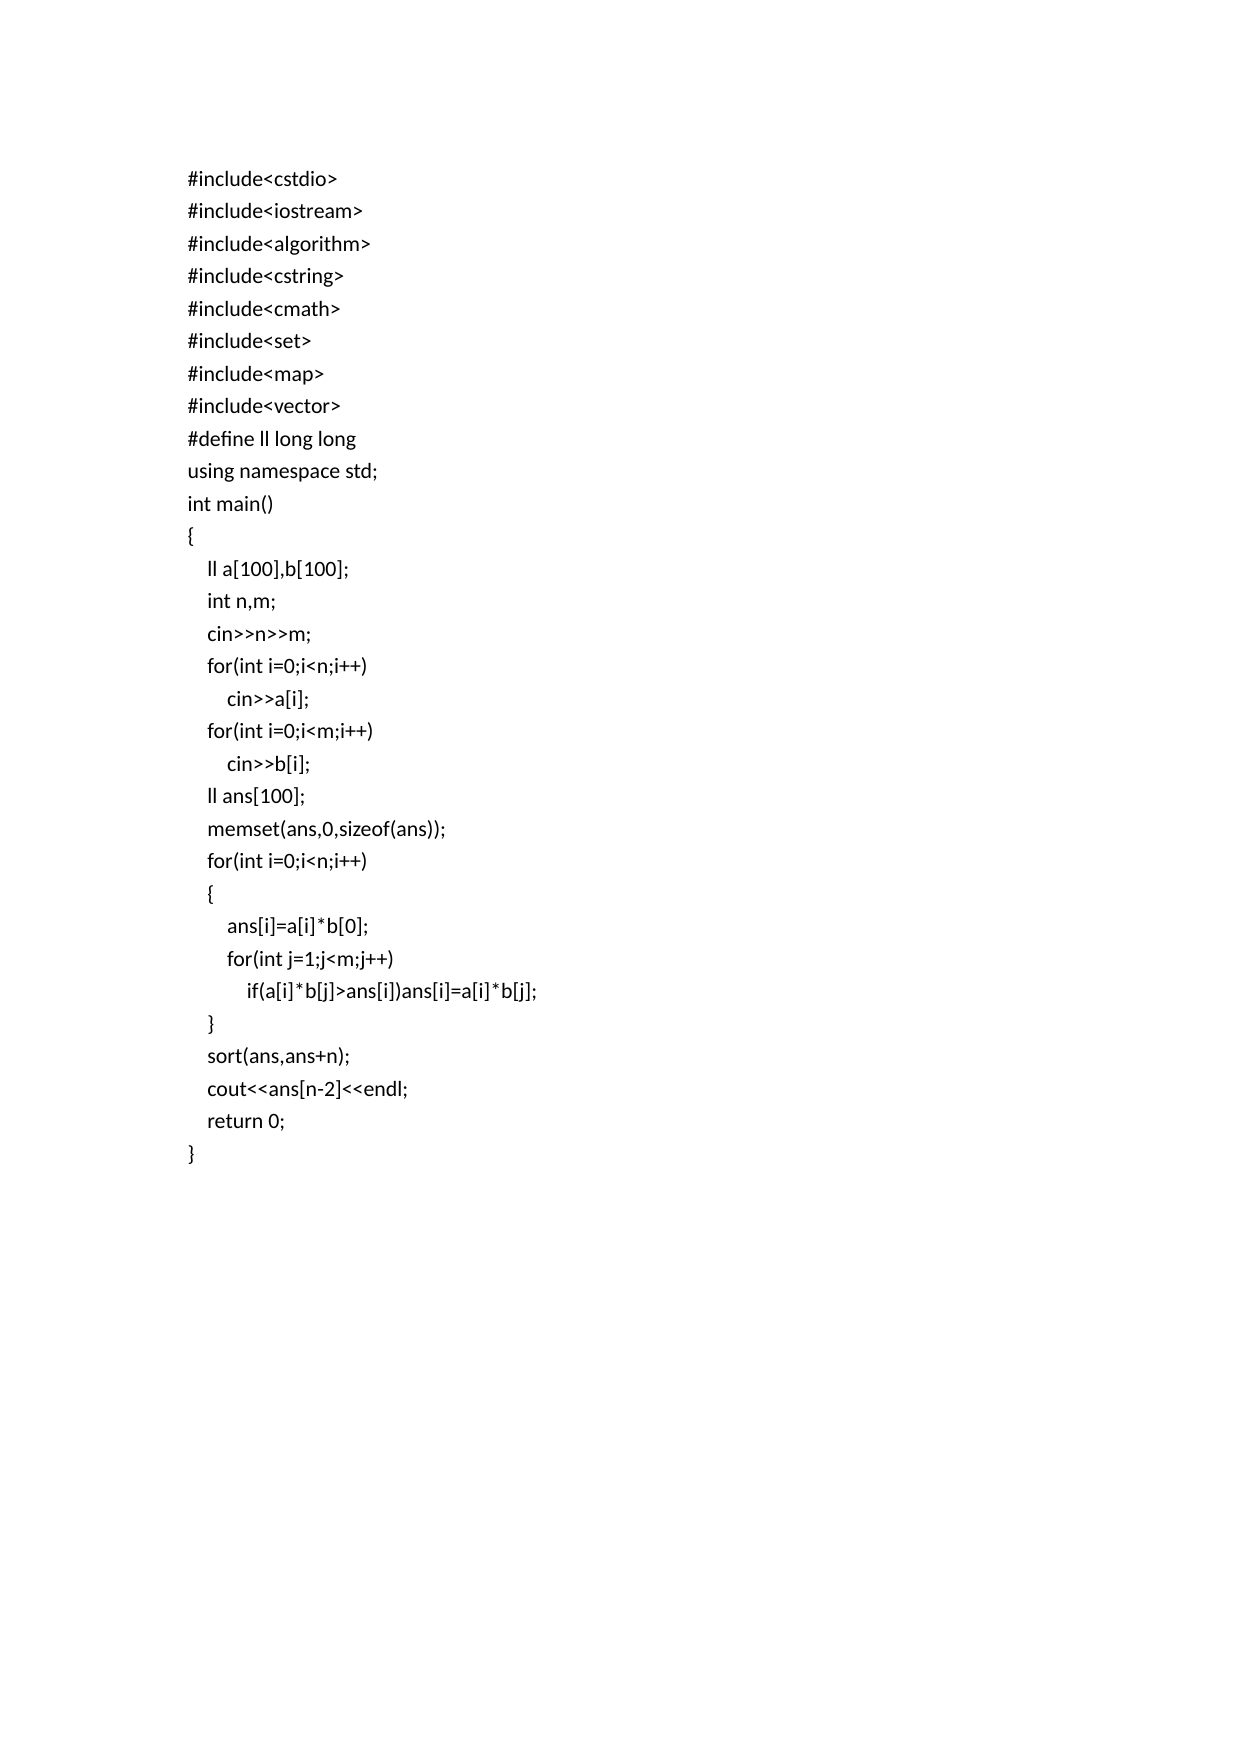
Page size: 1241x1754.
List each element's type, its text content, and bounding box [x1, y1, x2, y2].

text int n,m; [187, 584, 1053, 617]
text #include<cmath> [187, 292, 1053, 324]
text cin>>b[i]; [187, 747, 1053, 779]
text int main() [187, 487, 1053, 519]
text } [187, 1137, 1053, 1169]
text sort(ans,ans+n); [187, 1039, 1053, 1072]
text using namespace std; [187, 454, 1053, 487]
text #include<set> [187, 324, 1053, 357]
text for(int i=0;i<n;i++) [187, 844, 1053, 877]
text { [187, 877, 1053, 909]
text ans[i]=a[i]*b[0]; [187, 909, 1053, 942]
text #include<cstdio> [187, 162, 1053, 194]
text #include<vector> [187, 389, 1053, 422]
text return 0; [187, 1104, 1053, 1137]
text } [187, 1007, 1053, 1039]
text #include<algorithm> [187, 227, 1053, 259]
text cin>>n>>m; [187, 617, 1053, 649]
text cin>>a[i]; [187, 682, 1053, 714]
text for(int j=1;j<m;j++) [187, 942, 1053, 974]
text #define ll long long [187, 422, 1053, 454]
text memset(ans,0,sizeof(ans)); [187, 812, 1053, 844]
text ll a[100],b[100]; [187, 552, 1053, 584]
text #include<iostream> [187, 194, 1053, 227]
text #include<map> [187, 357, 1053, 389]
text cout<<ans[n-2]<<endl; [187, 1072, 1053, 1104]
text { [187, 519, 1053, 552]
text for(int i=0;i<m;i++) [187, 714, 1053, 747]
text #include<cstring> [187, 259, 1053, 292]
text ll ans[100]; [187, 779, 1053, 812]
text if(a[i]*b[j]>ans[i])ans[i]=a[i]*b[j]; [187, 974, 1053, 1007]
text for(int i=0;i<n;i++) [187, 649, 1053, 682]
